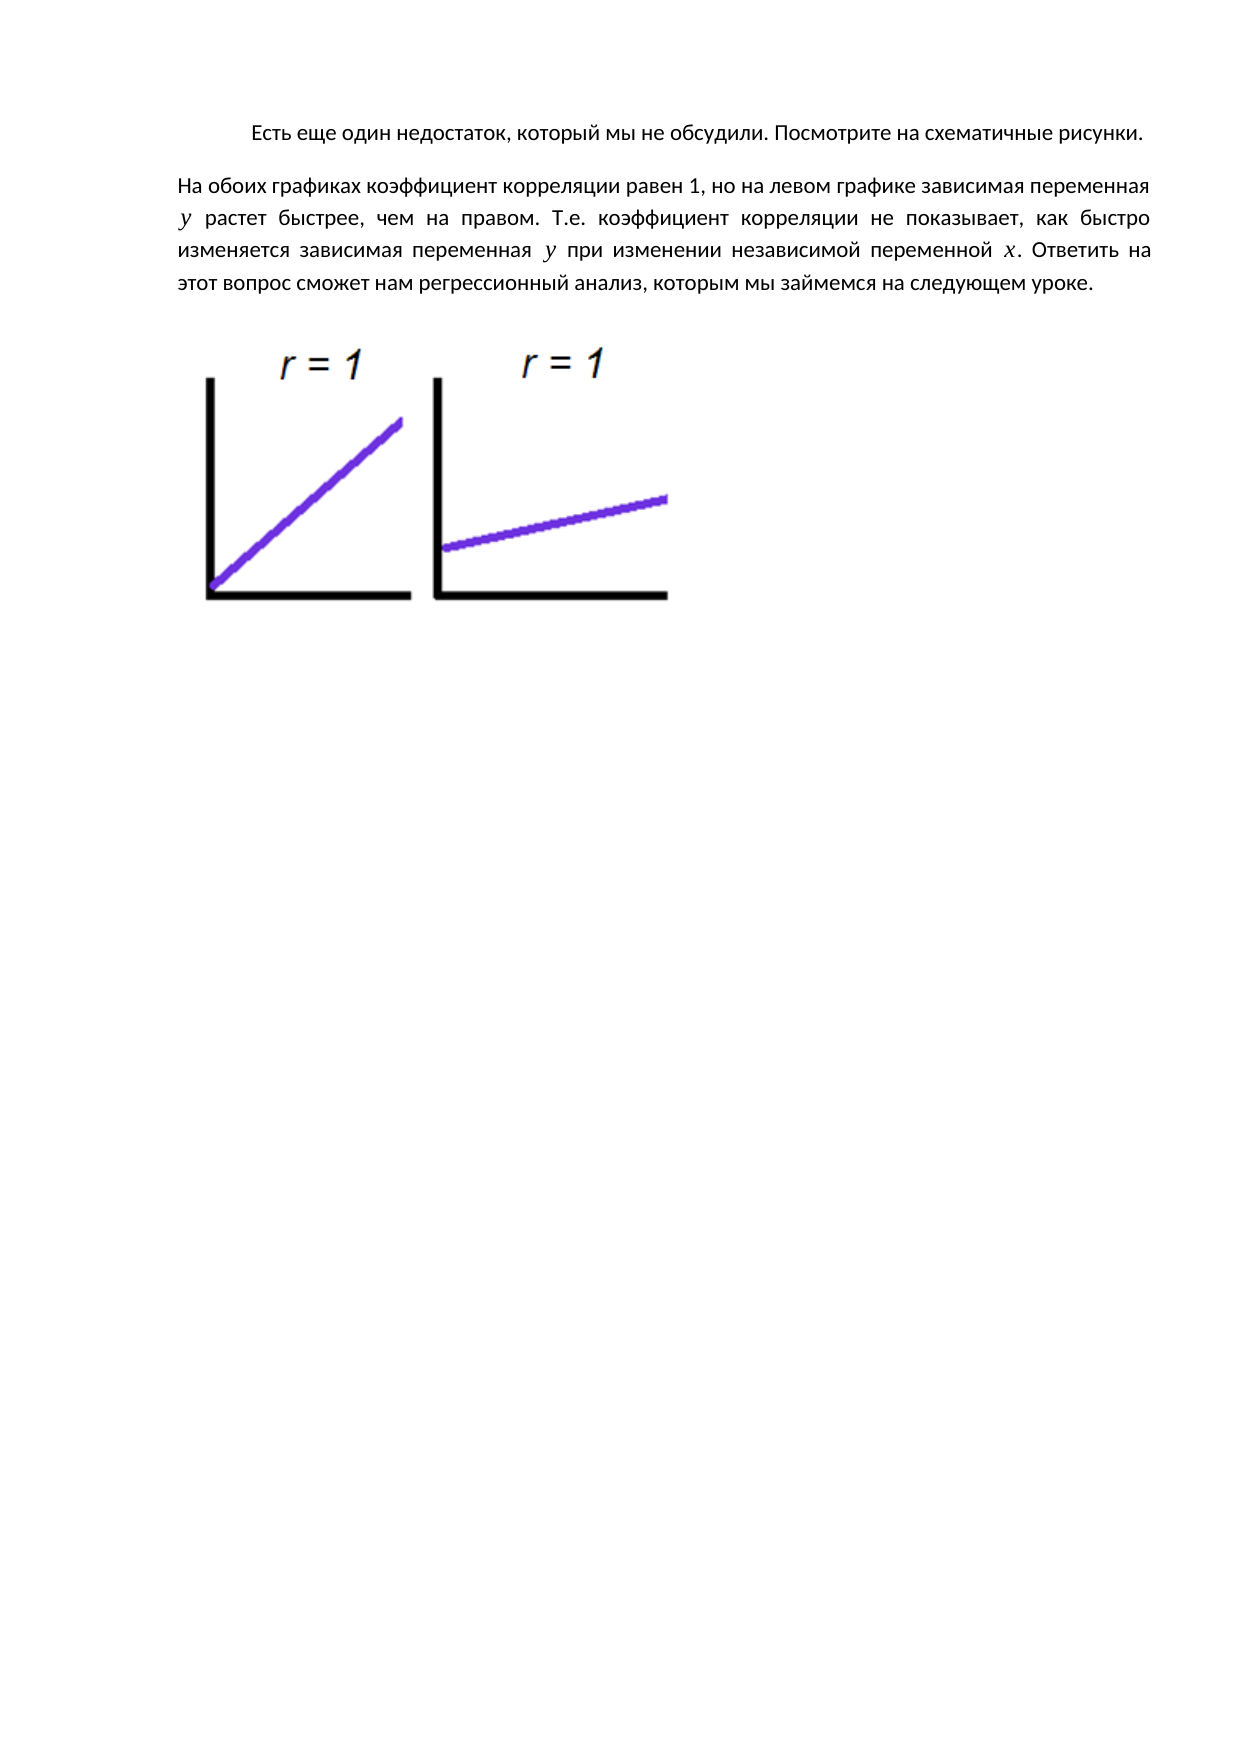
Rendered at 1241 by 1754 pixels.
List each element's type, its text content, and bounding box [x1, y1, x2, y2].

text Есть еще один недостаток, который мы не обсудили. Посмотрите на схематичные рисунки. [177, 118, 1152, 146]
picture [177, 320, 757, 634]
text На обоих графиках коэффициент корреляции равен 1, но на левом графике зависимая переменная растет быстрее, чем на правом. Т.е. коэффициент корреляции не показывает, как быстро изменяется зависимая переменная при изменении независимой переменной . Ответить на этот вопрос сможет нам регрессионный анализ, которым мы займемся на следующем уроке. [177, 171, 1152, 296]
